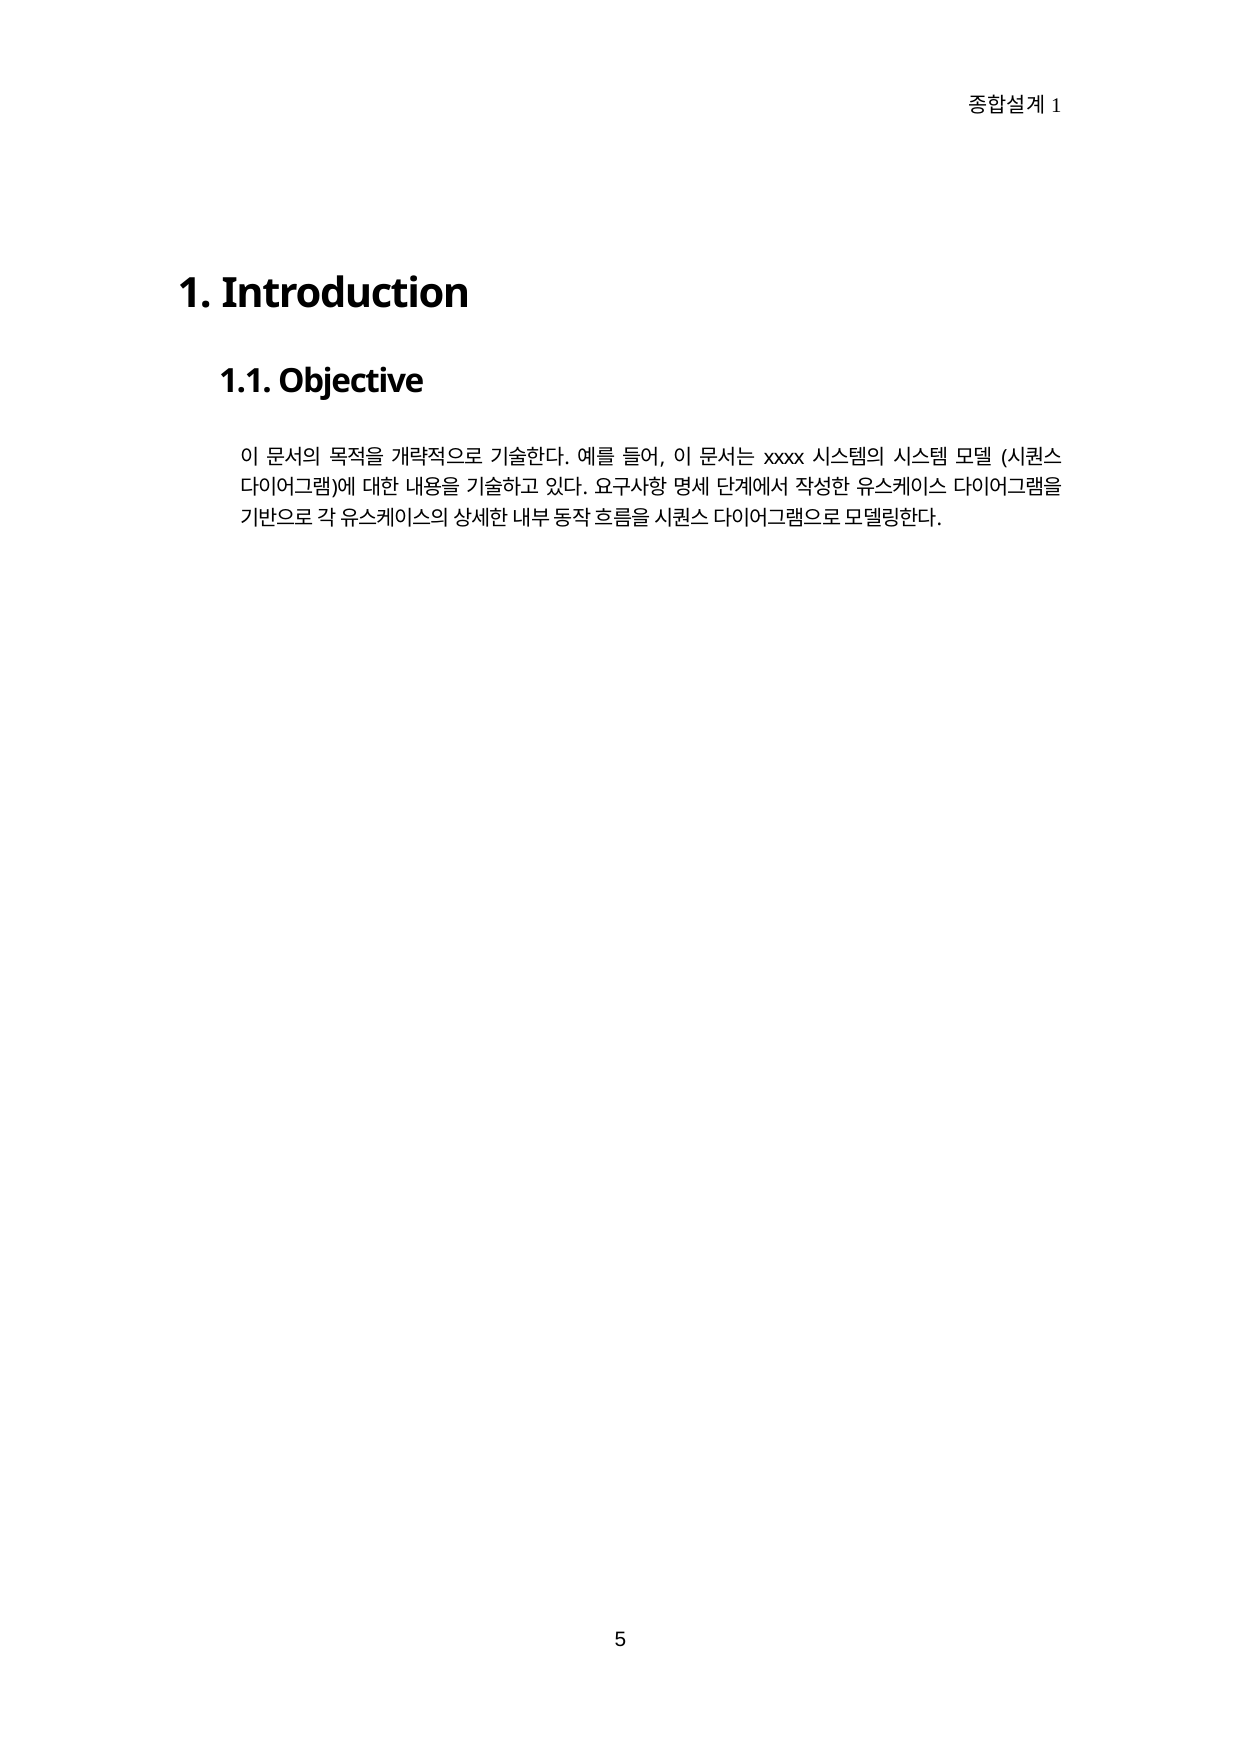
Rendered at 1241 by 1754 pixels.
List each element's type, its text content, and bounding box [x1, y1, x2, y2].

subtitle Introduction [177, 263, 1063, 320]
subtitle Objective [219, 357, 959, 403]
text 이 문서의 목적을 개략적으로 기술한다. 예를 들어, 이 문서는 xxxx 시스템의 시스템 모델 (시퀀스 다이어그램)에 대한 내용을 기술하고 있다. 요구사항 명세 단계에서 작성한 유스케이스 다이어그램을 기반으로 각 유스케이스의 상세한 내부 동작 흐름을 시퀀스 다이어그램으로 모델링한다. [240, 440, 1063, 531]
